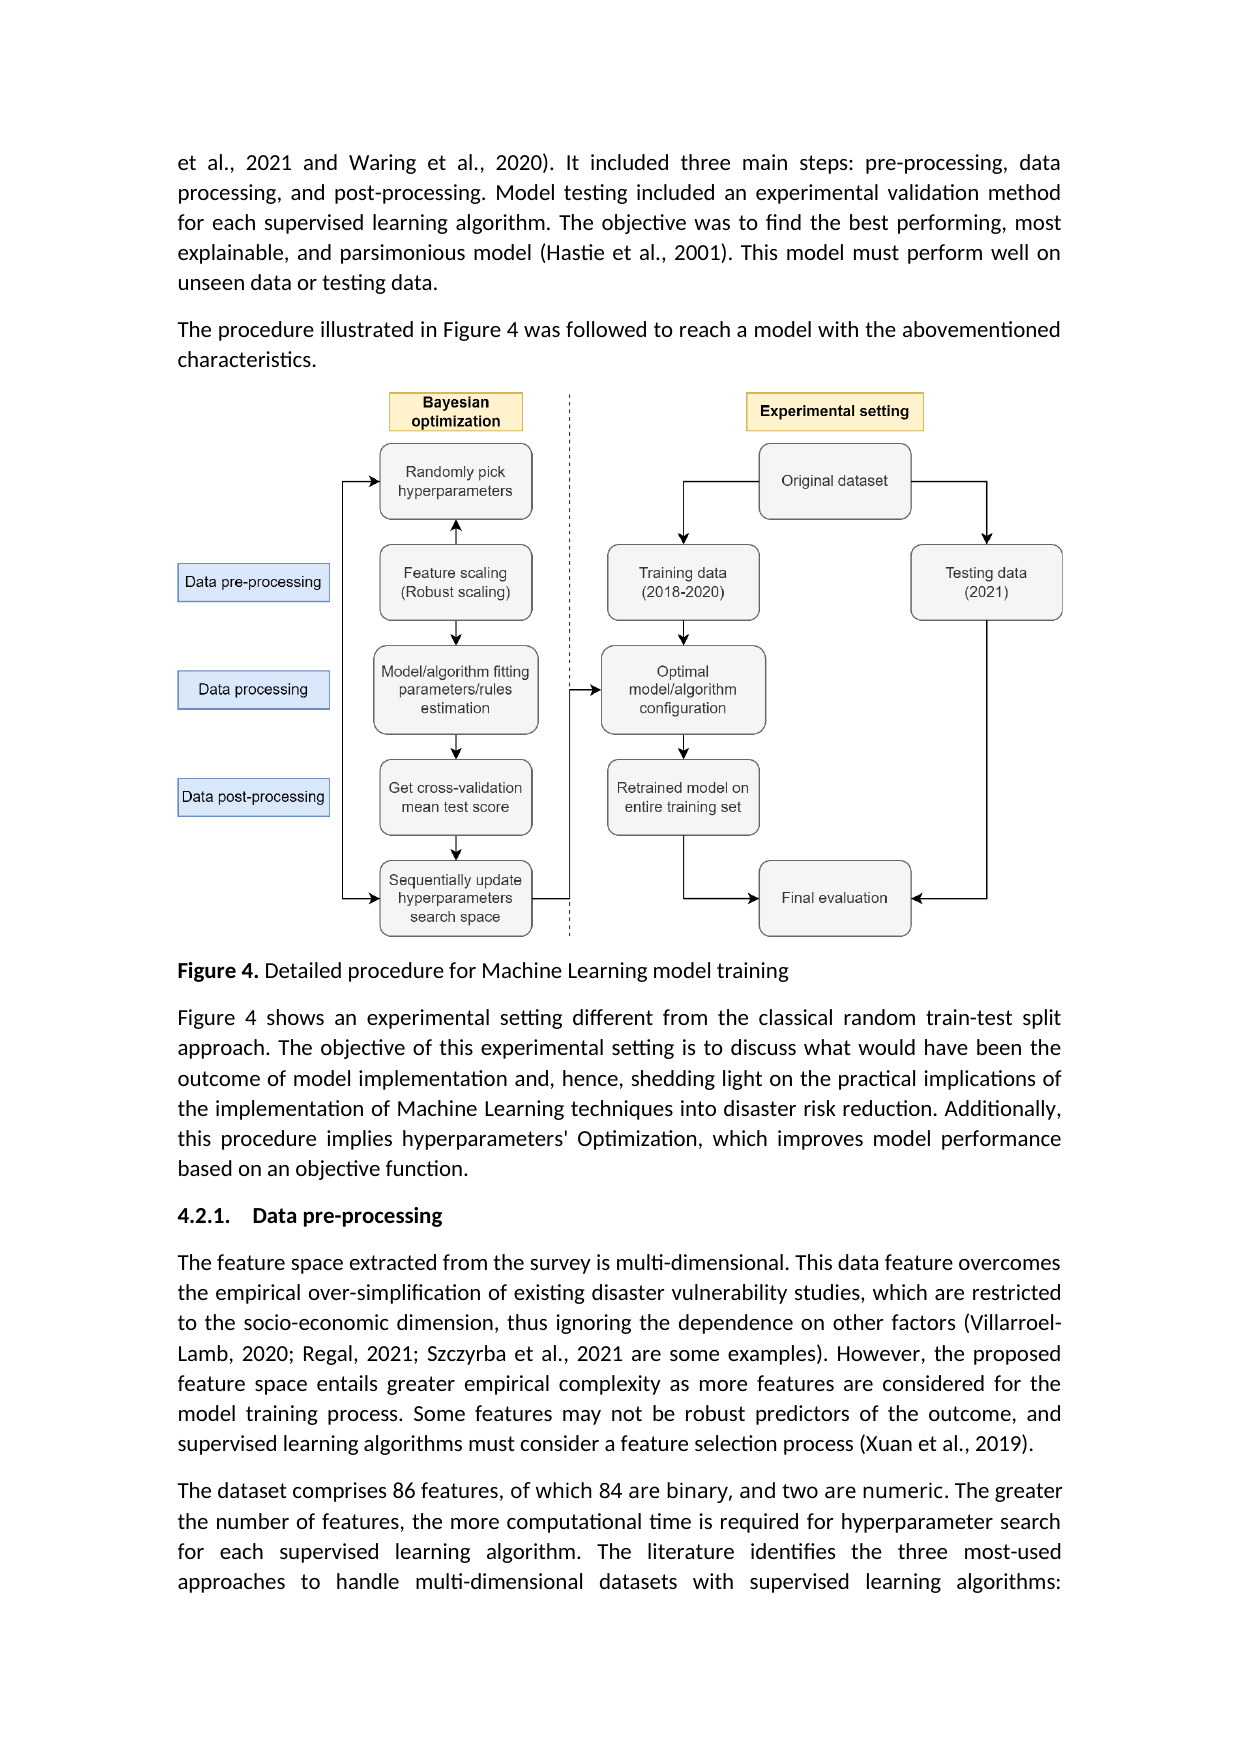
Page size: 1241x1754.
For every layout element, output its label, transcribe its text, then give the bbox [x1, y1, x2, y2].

text Figure 4 shows an experimental setting different from the classical random train-test split approach. The objective of this experimental setting is to discuss what would have been the outcome of model implementation and, hence, shedding light on the practical implications of the implementation of Machine Learning techniques into disaster risk reduction. Additionally, this procedure implies hyperparameters' Optimization, which improves model performance based on an objective function. [177, 1003, 1063, 1182]
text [177, 148, 1063, 296]
picture [177, 392, 1063, 938]
text The feature space extracted from the survey is multi-dimensional. This data feature overcomes the empirical over-simplification of existing disaster vulnerability studies, which are restricted to the socio-economic dimension, thus ignoring the dependence on other factors (Villarroel-Lamb, 2020; Regal, 2021; Szczyrba et al., 2021 are some examples). However, the proposed feature space entails greater empirical complexity as more features are considered for the model training process. Some features may not be robust predictors of the outcome, and supervised learning algorithms must consider a feature selection process (Xuan et al., 2019). [177, 1248, 1063, 1457]
subtitle Data pre-processing [177, 1201, 1063, 1229]
text Figure 4. Detailed procedure for Machine Learning model training [177, 956, 1063, 984]
text The procedure illustrated in Figure 4 was followed to reach a model with the abovementioned characteristics. [177, 315, 1063, 373]
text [177, 1476, 1063, 1595]
